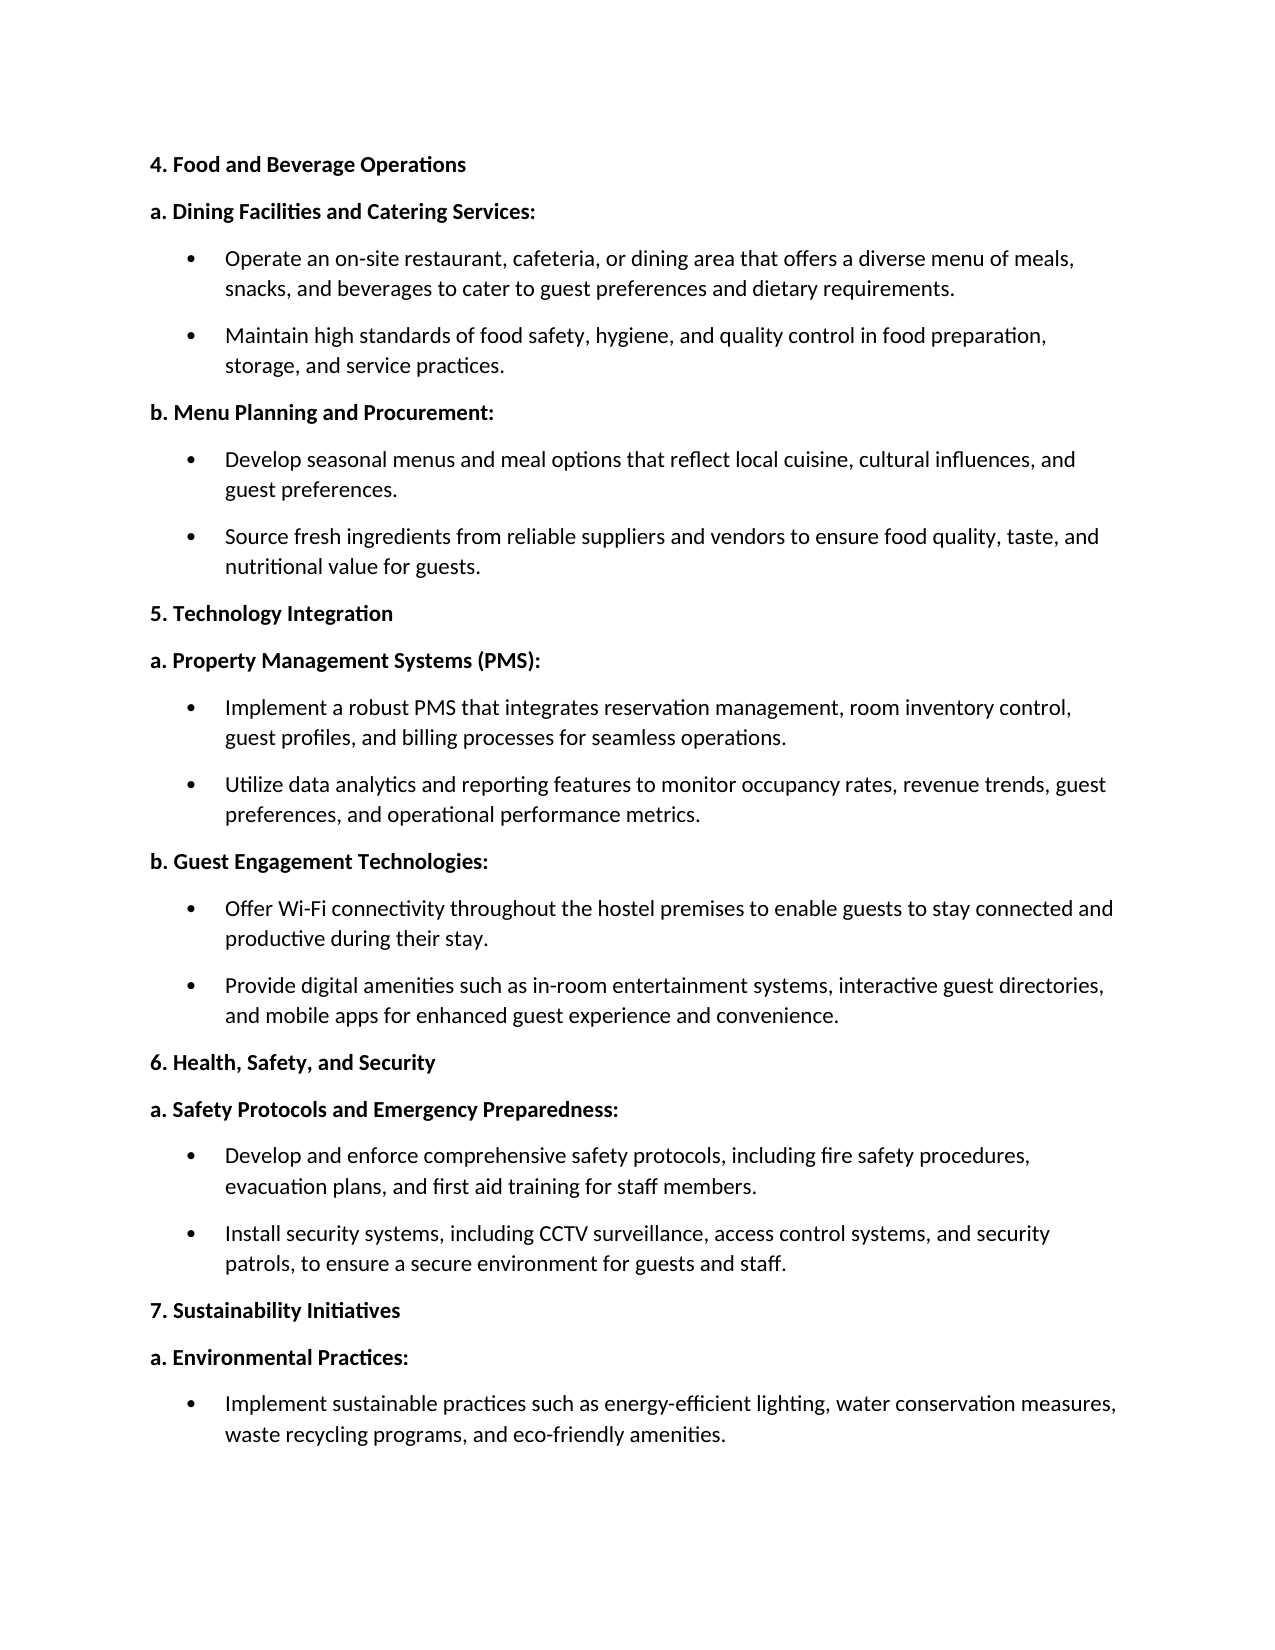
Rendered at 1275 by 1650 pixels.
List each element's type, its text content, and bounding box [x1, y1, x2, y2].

text a. Environmental Practices: [150, 1343, 1125, 1371]
list Develop and enforce comprehensive safety protocols, including fire safety procedures, evacuation plans, and first aid training for staff members. [187, 1142, 1125, 1200]
list Develop seasonal menus and meal options that reflect local cuisine, cultural influences, and guest preferences. [187, 445, 1125, 503]
text a. Dining Facilities and Catering Services: [150, 197, 1125, 225]
list Implement a robust PMS that integrates reservation management, room inventory control, guest profiles, and billing processes for seamless operations. [187, 693, 1125, 751]
text b. Guest Engagement Technologies: [150, 847, 1125, 875]
text 5. Technology Integration [150, 599, 1125, 627]
list Install security systems, including CCTV surveillance, access control systems, and security patrols, to ensure a secure environment for guests and staff. [187, 1219, 1125, 1277]
text b. Menu Planning and Procurement: [150, 398, 1125, 426]
list Implement sustainable practices such as energy-efficient lighting, water conservation measures, waste recycling programs, and eco-friendly amenities. [187, 1389, 1125, 1448]
list Offer Wi-Fi connectivity throughout the hostel premises to enable guests to stay connected and productive during their stay. [187, 894, 1125, 952]
text 6. Health, Safety, and Security [150, 1048, 1125, 1076]
text 4. Food and Beverage Operations [150, 150, 1125, 178]
text a. Property Management Systems (PMS): [150, 646, 1125, 674]
list Source fresh ingredients from reliable suppliers and vendors to ensure food quality, taste, and nutritional value for guests. [187, 522, 1125, 580]
list Operate an on-site restaurant, cafeteria, or dining area that offers a diverse menu of meals, snacks, and beverages to cater to guest preferences and dietary requirements. [187, 244, 1125, 302]
text 7. Sustainability Initiatives [150, 1296, 1125, 1324]
list Provide digital amenities such as in-room entertainment systems, interactive guest directories, and mobile apps for enhanced guest experience and convenience. [187, 971, 1125, 1029]
list Utilize data analytics and reporting features to monitor occupancy rates, revenue trends, guest preferences, and operational performance metrics. [187, 770, 1125, 828]
list Maintain high standards of food safety, hygiene, and quality control in food preparation, storage, and service practices. [187, 321, 1125, 379]
text a. Safety Protocols and Emergency Preparedness: [150, 1095, 1125, 1123]
